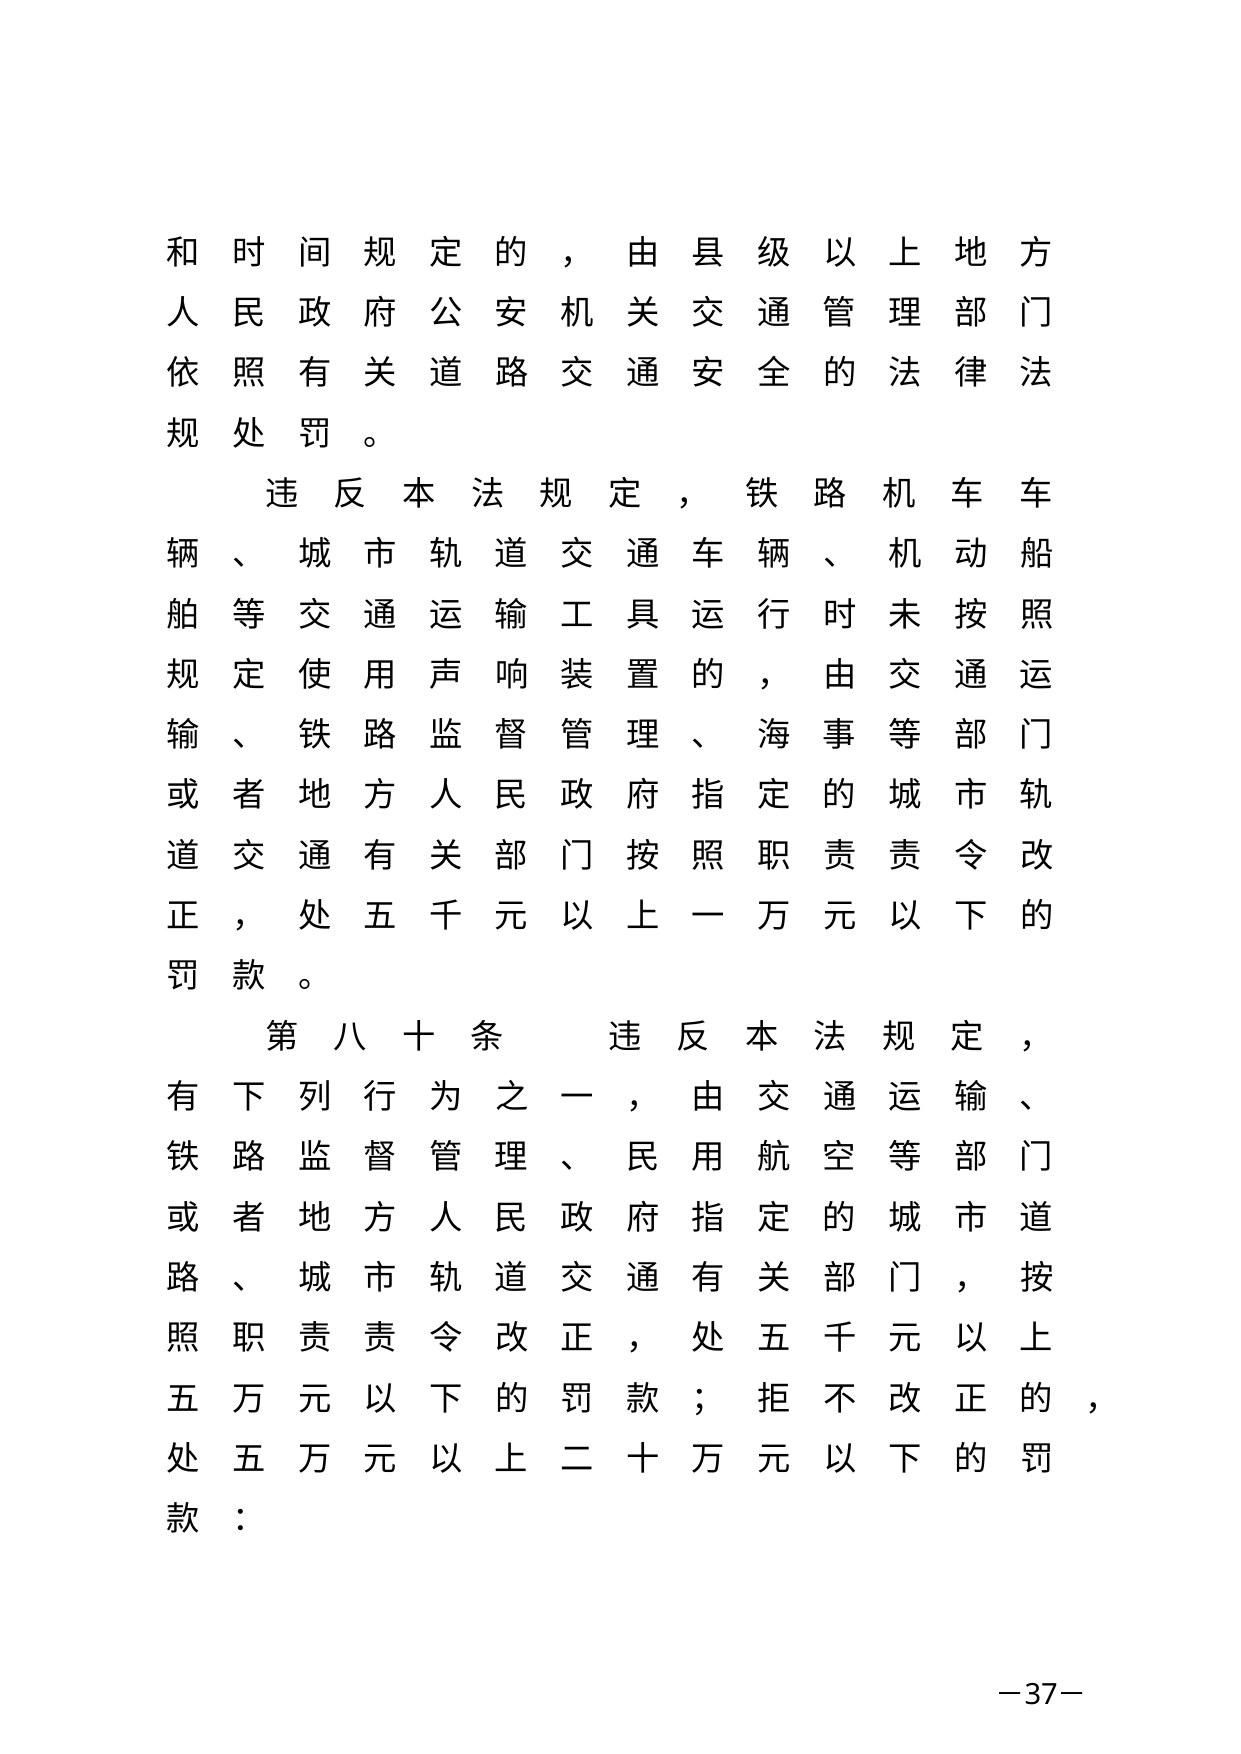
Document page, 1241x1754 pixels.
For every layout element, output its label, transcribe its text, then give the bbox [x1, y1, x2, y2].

text 第八十条 违反本法规定，有下列行为之一，由交通运输、铁路监督管理、民用航空等部门或者地方人民政府指定的城市道路、城市轨道交通有关部门，按照职责责令改正，处五千元以上五万元以下的罚款；拒不改正的，处五万元以上二十万元以下的罚款： [167, 1003, 1085, 1546]
text 违反本法规定，铁路机车车辆、城市轨道交通车辆、机动船舶等交通运输工具运行时未按照规定使用声响装置的，由交通运输、铁路监督管理、海事等部门或者地方人民政府指定的城市轨道交通有关部门按照职责责令改正，处五千元以上一万元以下的罚款。 [167, 461, 1085, 1003]
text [167, 219, 1085, 461]
